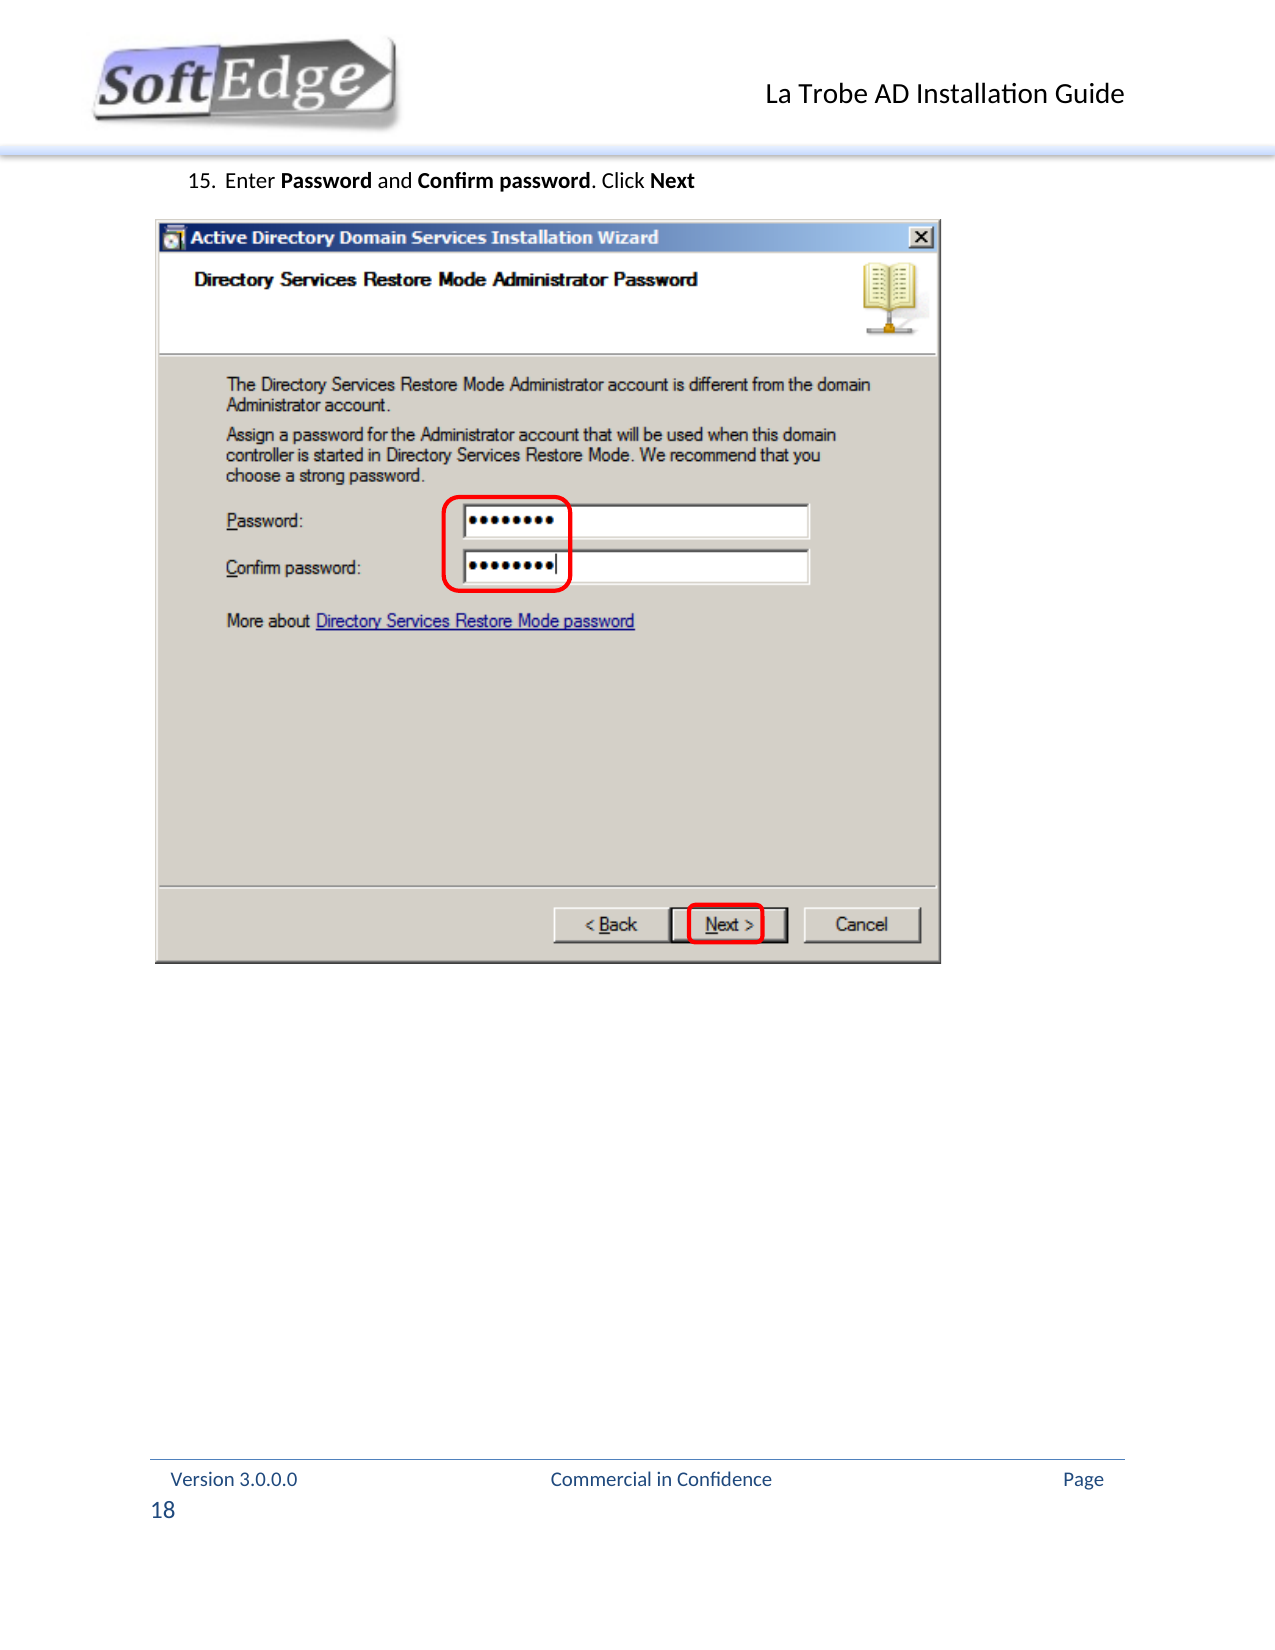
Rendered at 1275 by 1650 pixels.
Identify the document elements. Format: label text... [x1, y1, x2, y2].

picture [81, 32, 405, 137]
picture [155, 219, 942, 964]
list Enter Password and Confirm password. Click Next [187, 167, 1125, 195]
